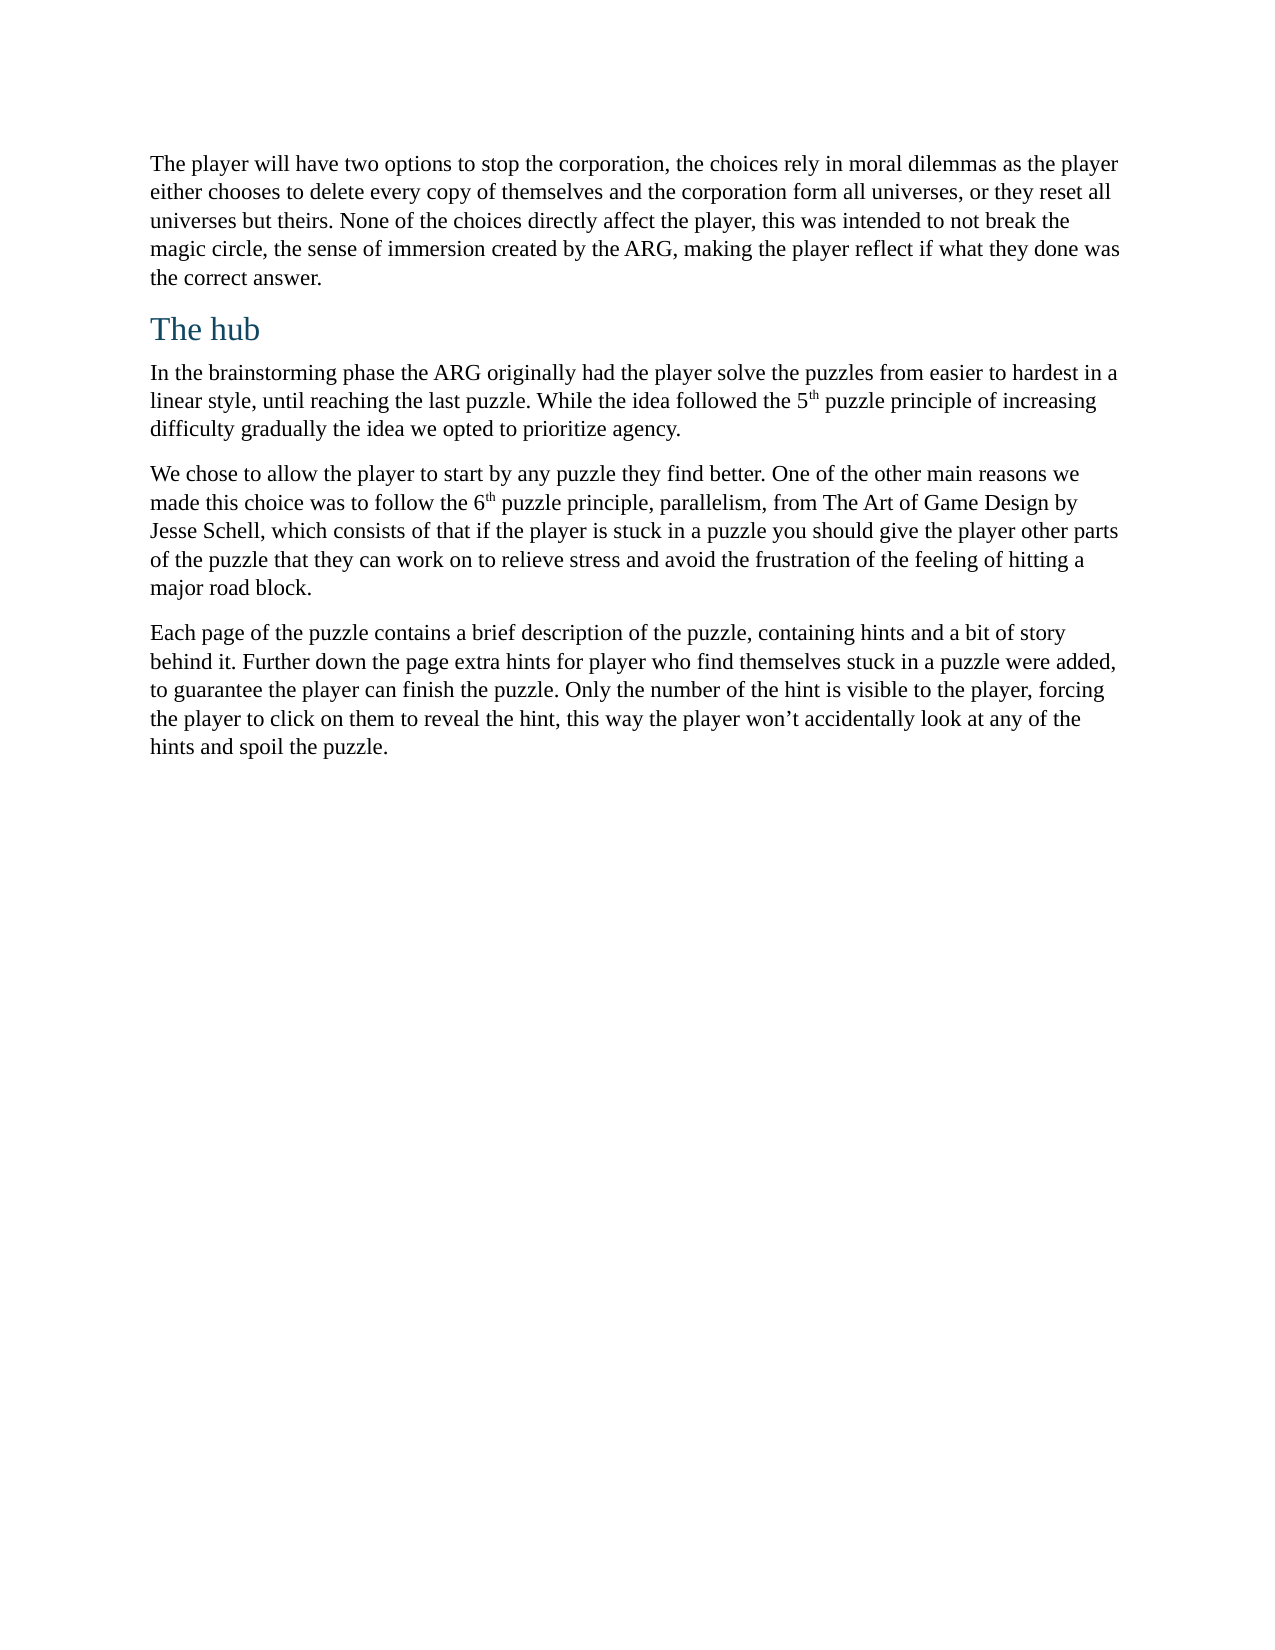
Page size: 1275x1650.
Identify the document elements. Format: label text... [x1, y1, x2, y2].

text We chose to allow the player to start by any puzzle they find better. One of the other main reasons we made this choice was to follow the 6th puzzle principle, parallelism, from The Art of Game Design by Jesse Schell, which consists of that if the player is stuck in a puzzle you should give the player other parts of the puzzle that they can work on to relieve stress and avoid the frustration of the feeling of hitting a major road block. [150, 461, 1125, 601]
text In the brainstorming phase the ARG originally had the player solve the puzzles from easier to hardest in a linear style, until reaching the last puzzle. While the idea followed the 5th puzzle principle of increasing difficulty gradually the idea we opted to prioritize agency. [150, 358, 1125, 442]
text The player will have two options to stop the corporation, the choices rely in moral dilemmas as the player either chooses to delete every copy of themselves and the corporation form all universes, or they reset all universes but theirs. None of the choices directly affect the player, this was intended to not break the magic circle, the sense of immersion created by the ARG, making the player reflect if what they done was the correct answer. [150, 150, 1125, 290]
text Each page of the puzzle contains a brief description of the puzzle, containing hints and a bit of story behind it. Further down the page extra hints for player who find themselves stuck in a puzzle were added, to guarantee the player can finish the puzzle. Only the number of the hint is visible to the player, forcing the player to click on them to reveal the hint, this way the player won’t accidentally look at any of the hints and spoil the puzzle. [150, 619, 1125, 759]
subtitle The hub [150, 309, 1125, 347]
